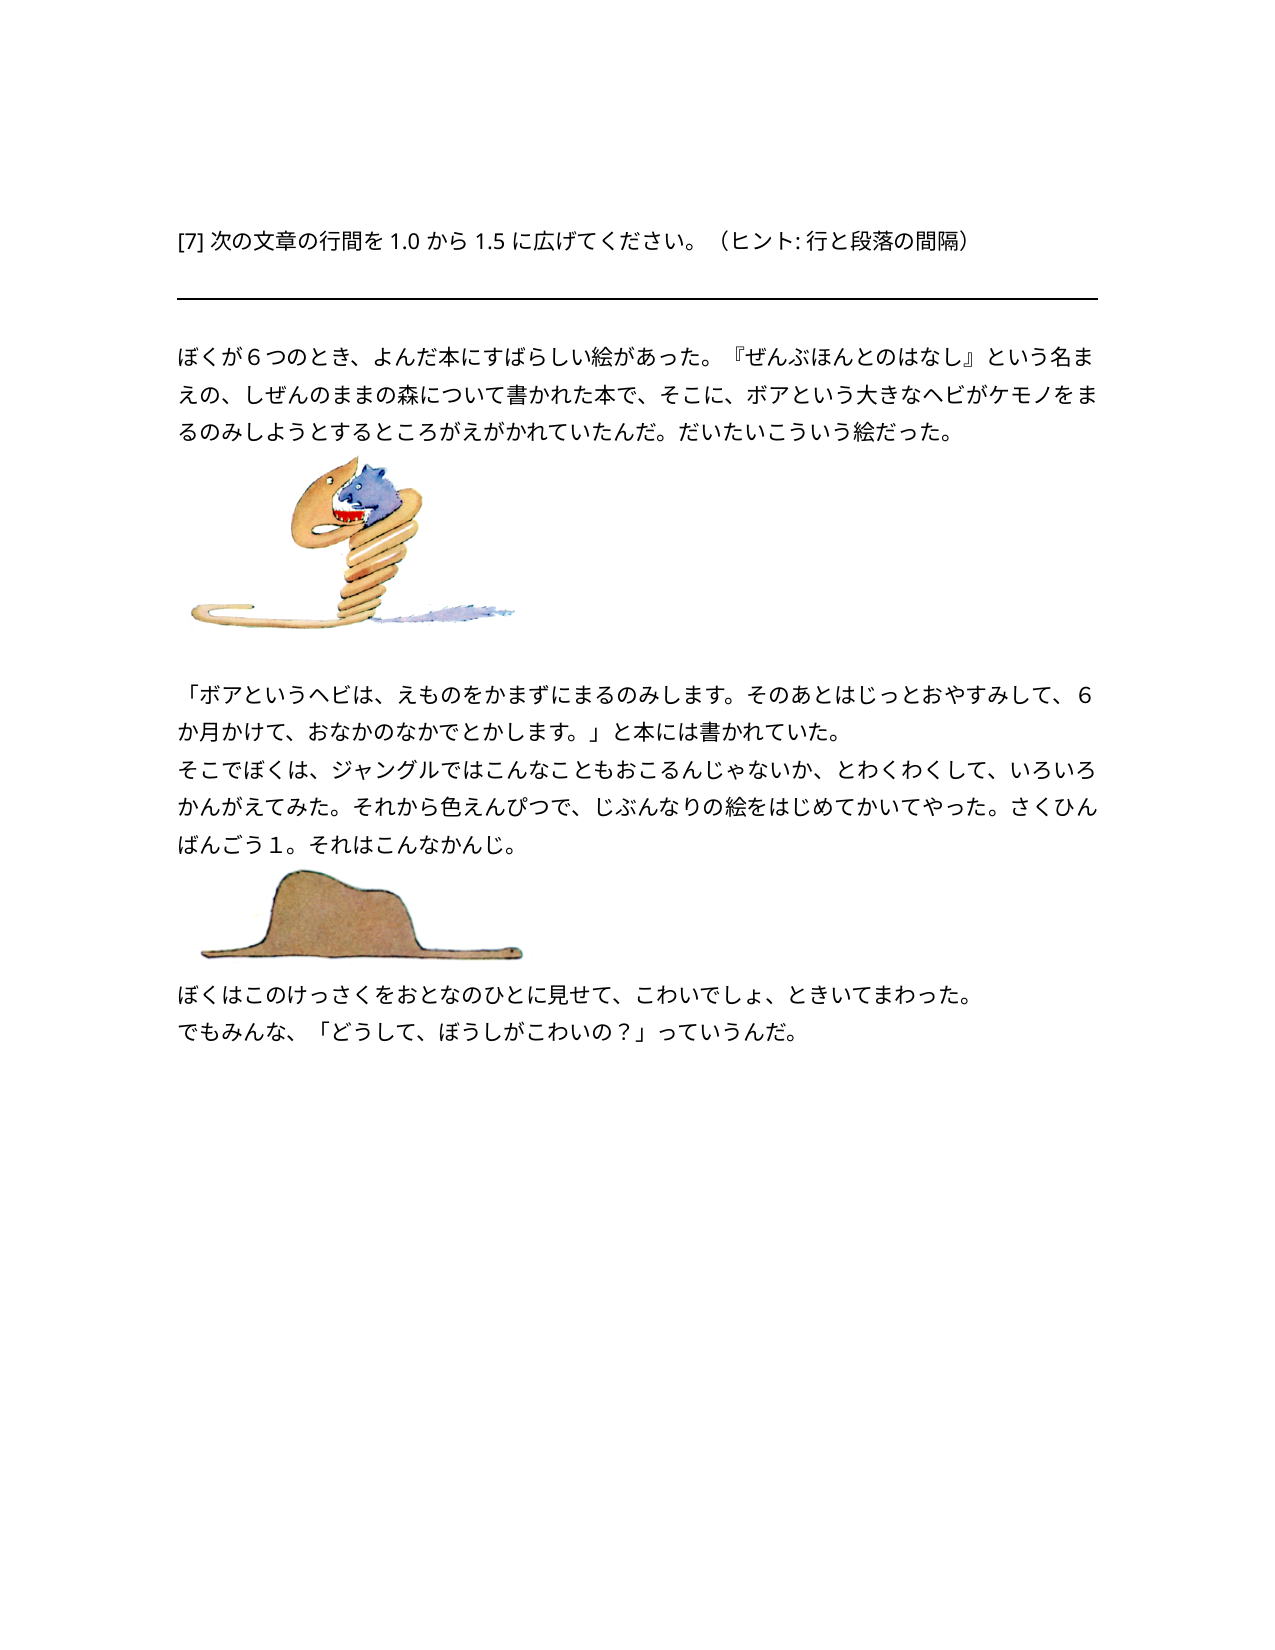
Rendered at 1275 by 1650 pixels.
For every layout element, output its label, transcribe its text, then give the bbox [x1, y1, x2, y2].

text 「ボアというヘビは、えものをかまずにまるのみします。そのあとはじっとおやすみして、６か月かけて、おなかのなかでとかします。」と本には書かれていた。 [177, 675, 1098, 750]
text でもみんな、「どうして、ぼうしがこわいの？」っていうんだ。 [177, 1012, 1098, 1050]
picture [177, 862, 544, 975]
picture [177, 449, 534, 638]
text ぼくはこのけっさくをおとなのひとに見せて、こわいでしょ、ときいてまわった。 [177, 975, 1098, 1012]
text [7] 次の文章の行間を1.0 から 1.5 に広げてください。（ヒント: 行と段落の間隔） [177, 221, 1098, 258]
text ぼくが６つのとき、よんだ本にすばらしい絵があった。『ぜんぶほんとのはなし』という名まえの、しぜんのままの森について書かれた本で、そこに、ボアという大きなヘビがケモノをまるのみしようとするところがえがかれていたんだ。だいたいこういう絵だった。 [177, 337, 1098, 450]
text そこでぼくは、ジャングルではこんなこともおこるんじゃないか、とわくわくして、いろいろかんがえてみた。それから色えんぴつで、じぶんなりの絵をはじめてかいてやった。さくひんばんごう１。それはこんなかんじ。 [177, 750, 1098, 862]
